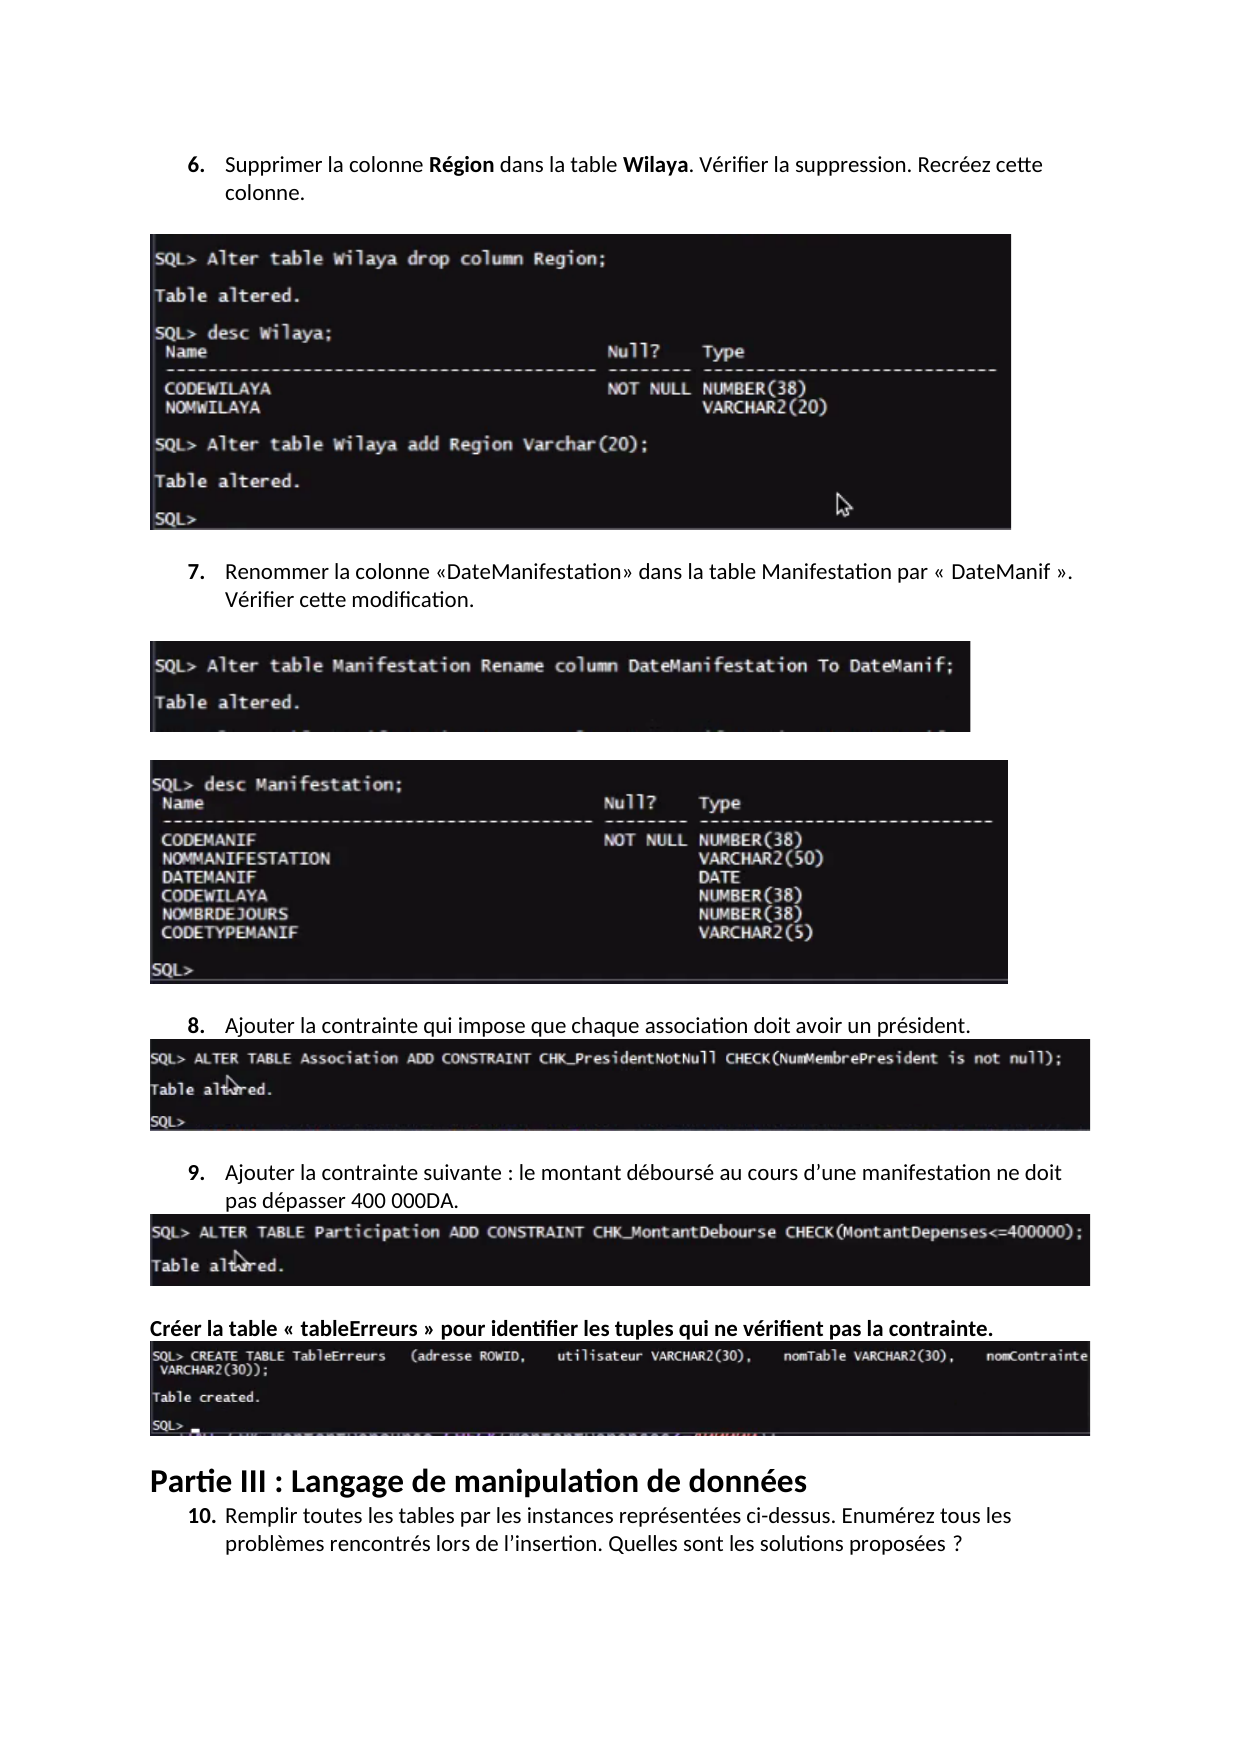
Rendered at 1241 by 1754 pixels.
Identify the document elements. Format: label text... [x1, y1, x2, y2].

picture [150, 1341, 1091, 1436]
picture [150, 760, 1008, 984]
picture [150, 1214, 1091, 1286]
picture [150, 234, 1012, 530]
list Ajouter la contrainte suivante : le montant déboursé au cours d’une manifestation ne doit pas dépasser 400 000DA. [187, 1158, 1090, 1214]
list Renommer la colonne «DateManifestation» dans la table Manifestation par « DateManif ». Vérifier cette modification. [187, 557, 1090, 613]
list Remplir toutes les tables par les instances représentées ci-dessus. Enumérez tous les problèmes rencontrés lors de l’insertion. Quelles sont les solutions proposées ? [187, 1501, 1090, 1557]
picture [150, 1039, 1091, 1131]
text Partie III : Langage de manipulation de données [150, 1460, 1090, 1501]
picture [150, 641, 971, 732]
list Supprimer la colonne Région dans la table Wilaya. Vérifier la suppression. Recréez cette colonne. [187, 150, 1090, 206]
text Créer la table « tableErreurs » pour identifier les tuples qui ne vérifient pas la contrainte. [150, 1314, 1090, 1341]
list Ajouter la contrainte qui impose que chaque association doit avoir un président. [187, 1012, 1090, 1039]
